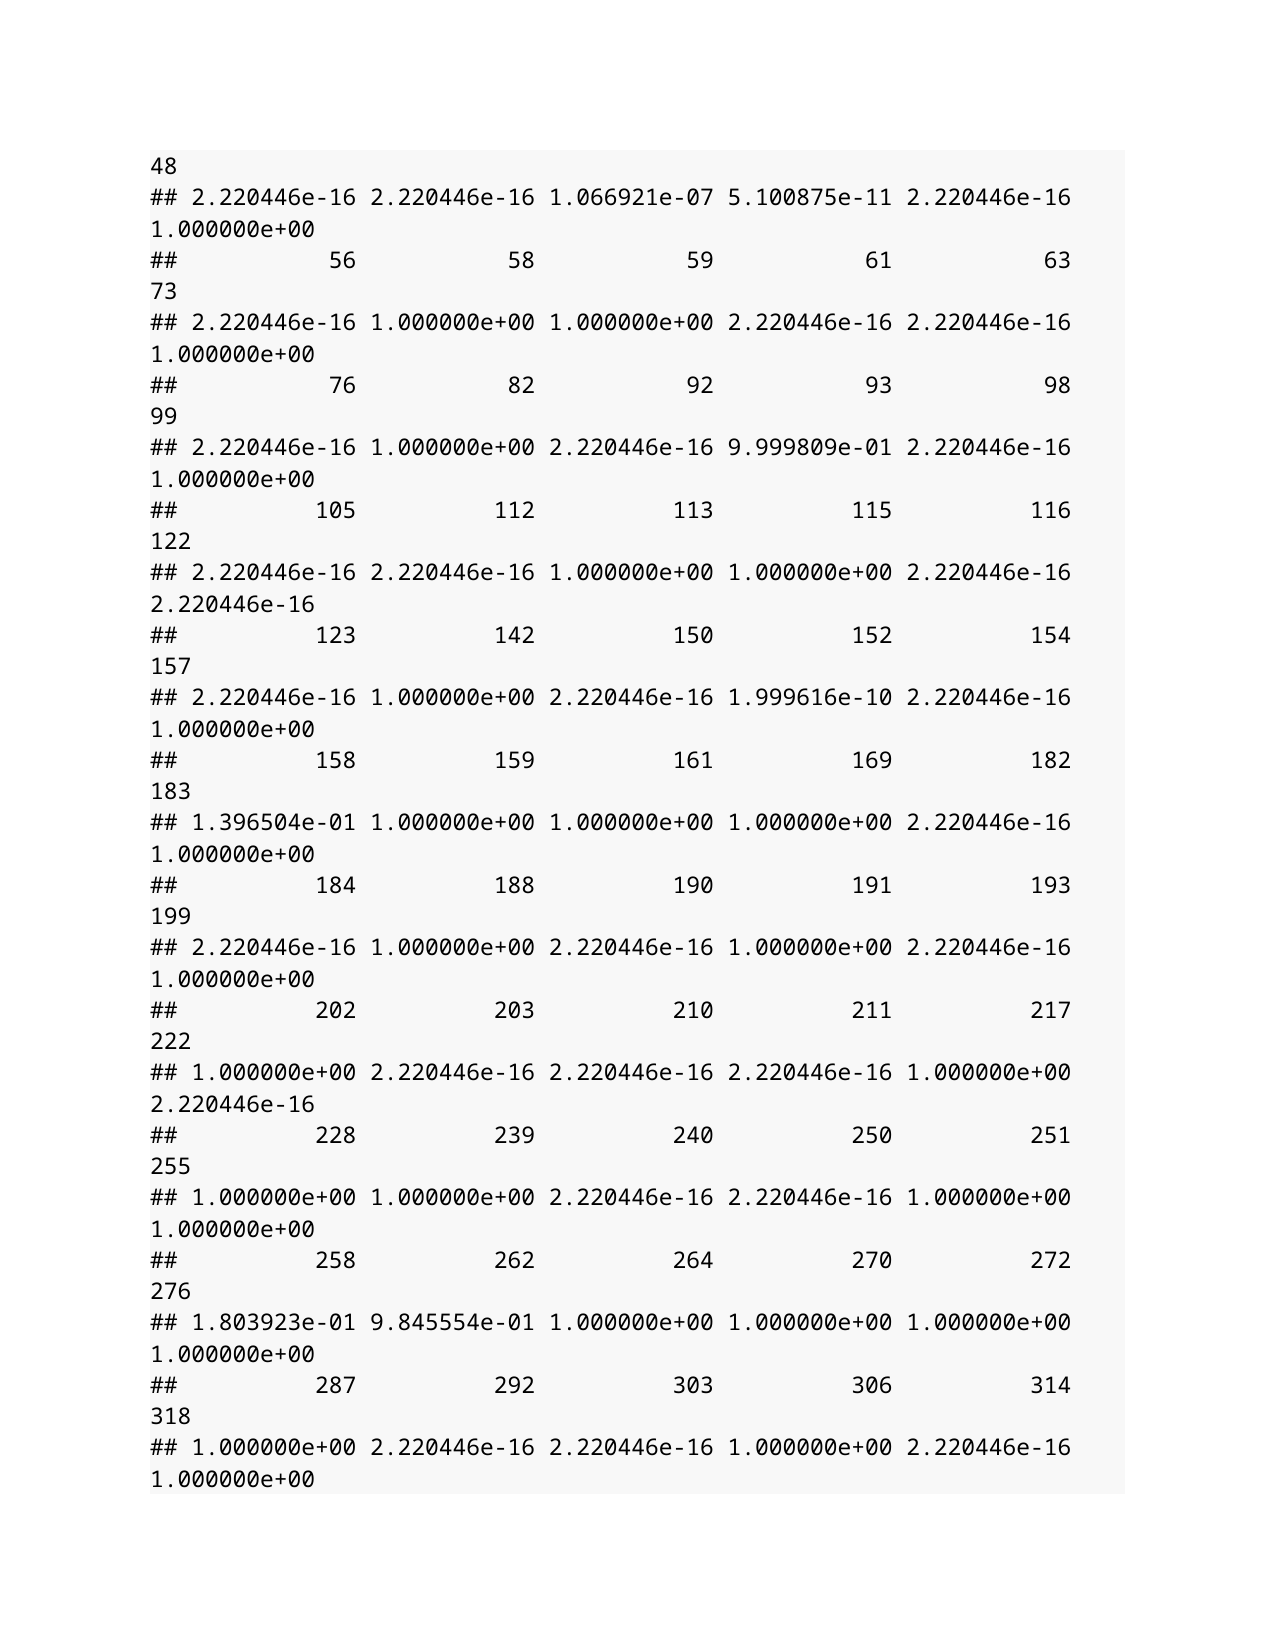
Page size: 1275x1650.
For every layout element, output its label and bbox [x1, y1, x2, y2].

text [150, 150, 1125, 1494]
